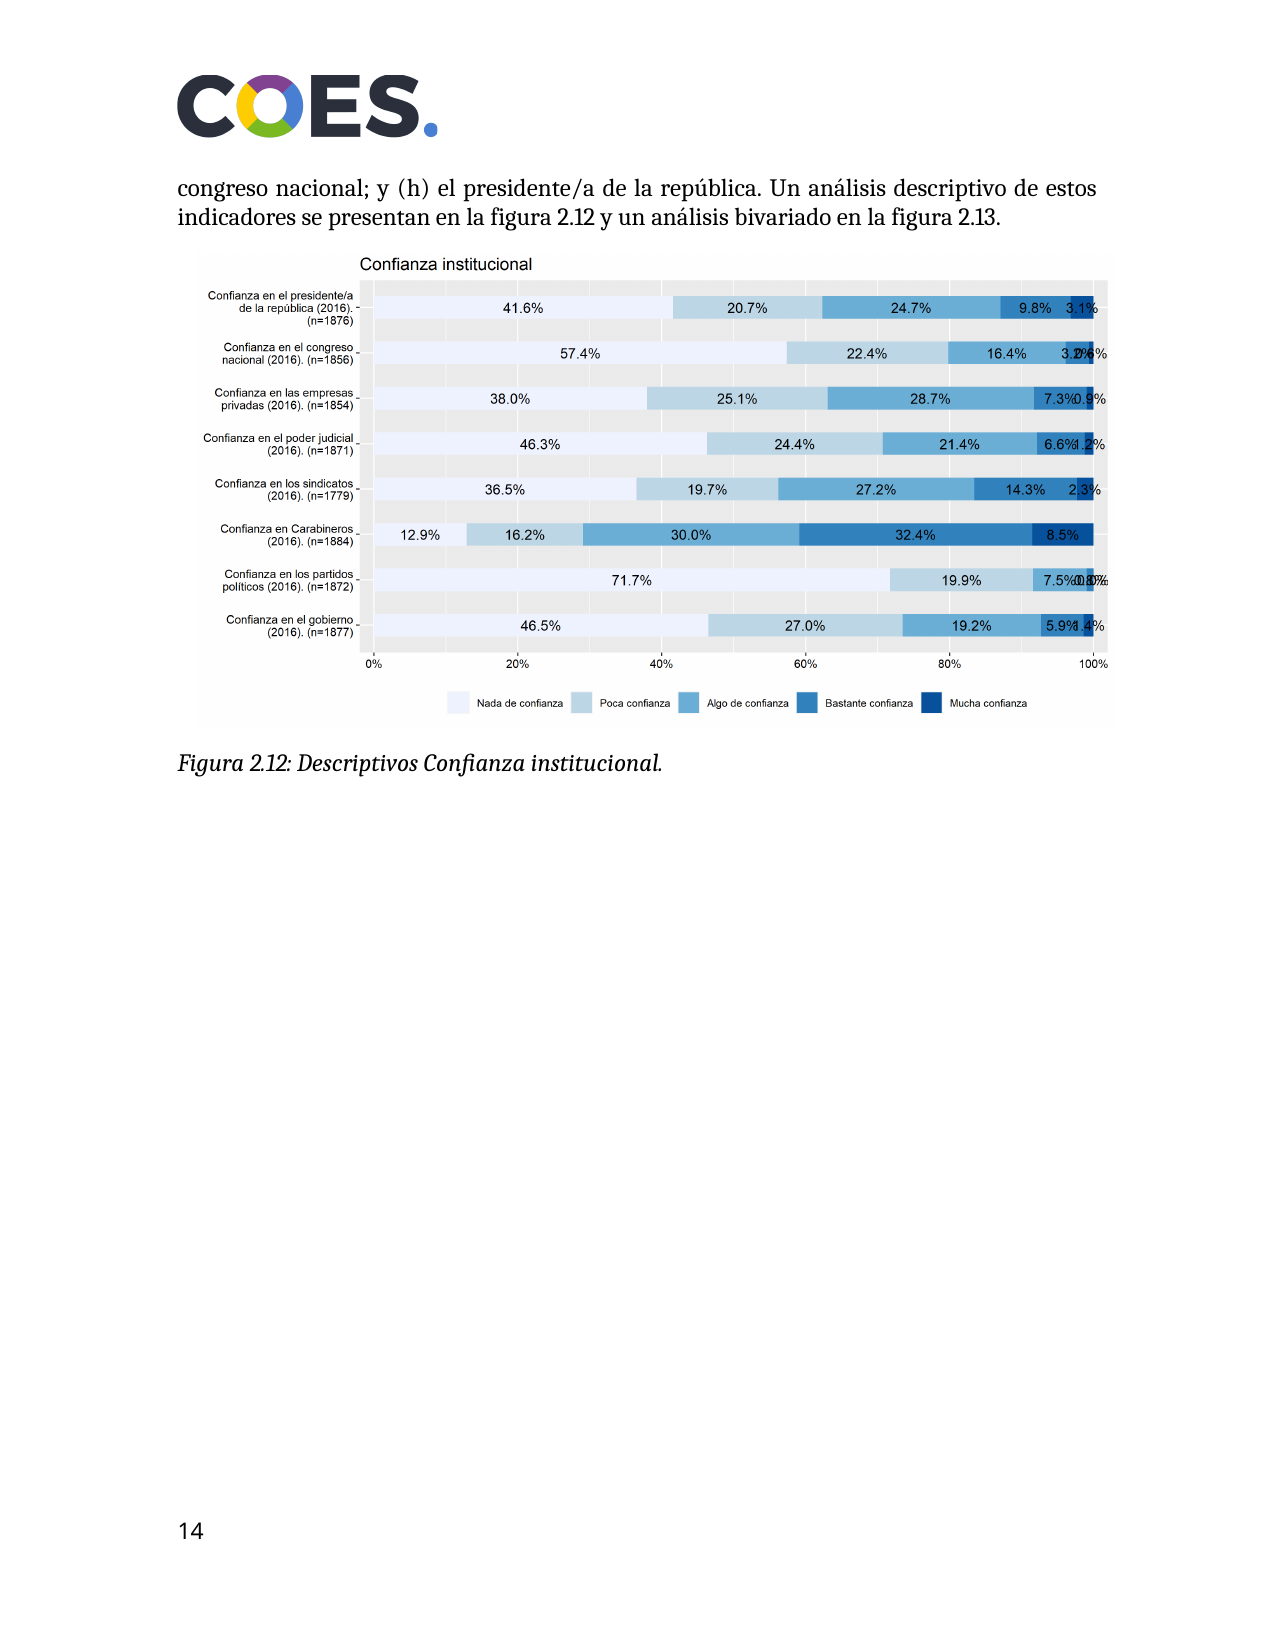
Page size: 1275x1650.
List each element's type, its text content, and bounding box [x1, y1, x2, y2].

picture [177, 75, 438, 146]
picture [196, 250, 1115, 728]
text Figura 2.12: Descriptivos Confianza institucional. [177, 749, 1098, 777]
